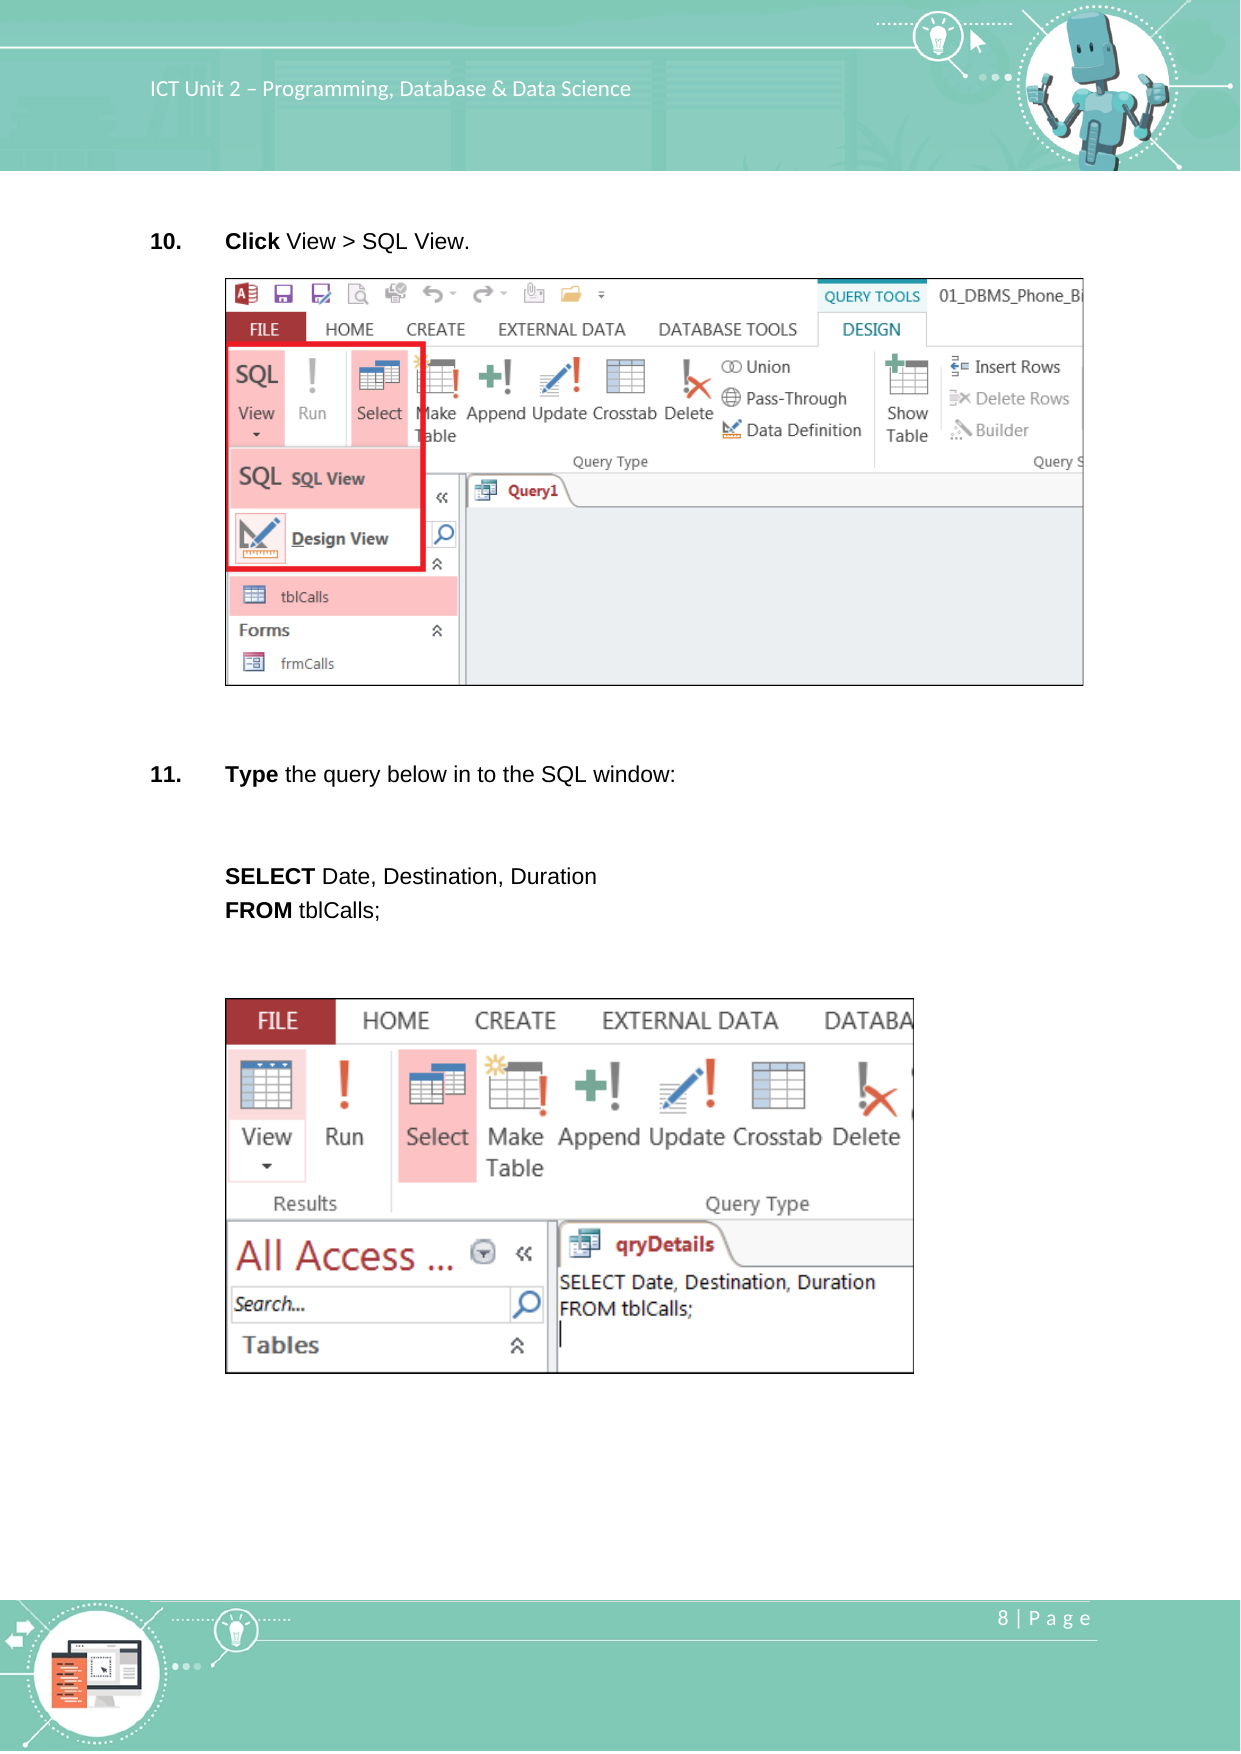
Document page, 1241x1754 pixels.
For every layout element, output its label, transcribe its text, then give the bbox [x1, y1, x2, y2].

text 10. Click View > SQL View. [150, 228, 1090, 254]
picture [0, 1600, 1241, 1751]
text SELECT Date, Destination, Duration FROM tblCalls; [150, 863, 1090, 923]
picture [225, 998, 914, 1374]
picture [225, 278, 1084, 686]
picture [0, 0, 1241, 171]
text 11. Type the query below in to the SQL window: [150, 761, 1090, 788]
